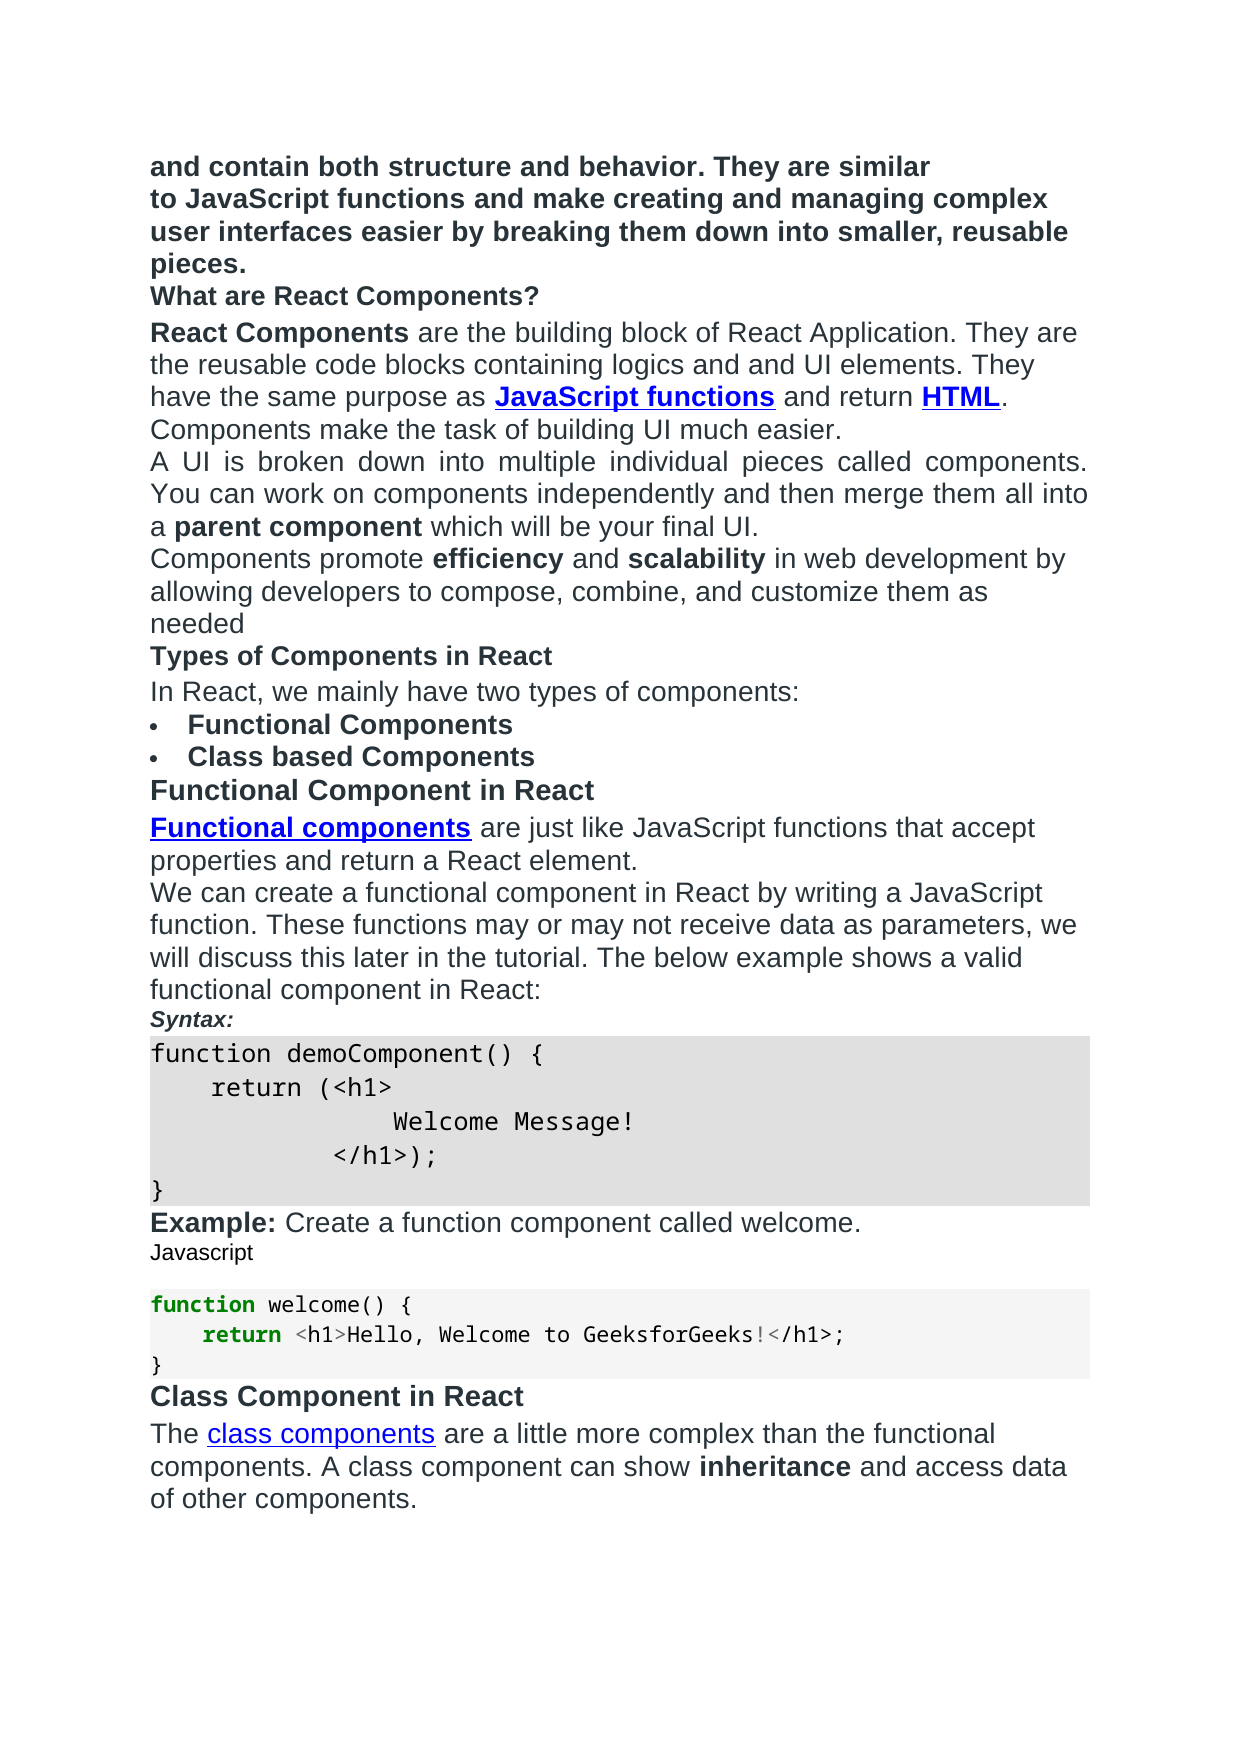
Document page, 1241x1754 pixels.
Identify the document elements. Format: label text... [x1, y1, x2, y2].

text function welcome() { [150, 1289, 1090, 1319]
subtitle Syntax: [150, 1006, 1090, 1032]
text Example: Create a function component called welcome. [150, 1206, 1090, 1238]
text The class components are a little more complex than the functional components. A class component can show inheritance and access data of other components. [150, 1417, 1090, 1514]
text Javascript [150, 1238, 1090, 1265]
text Functional components are just like JavaScript functions that accept properties and return a React element. [150, 811, 1090, 876]
text Components promote efficiency and scalability in web development by allowing developers to compose, combine, and customize them as needed [150, 542, 1090, 639]
subtitle Types of Components in React [150, 639, 1090, 671]
subtitle What are React Components? [150, 279, 1090, 311]
subtitle Class Component in React [150, 1379, 1090, 1412]
text } [150, 1349, 1090, 1379]
text We can create a functional component in React by writing a JavaScript function. These functions may or may not receive data as parameters, we will discuss this later in the tutorial. The below example shows a valid functional component in React: [150, 876, 1090, 1006]
list Functional Components [150, 708, 1090, 740]
list Class based Components [150, 740, 1090, 773]
text In React, we mainly have two types of components: [150, 675, 1090, 708]
text React Components are the building block of React Application. They are the reusable code blocks containing logics and and UI elements. They have the same purpose as JavaScript functions and return HTML. Components make the task of building UI much easier. [150, 316, 1090, 445]
text A UI is broken down into multiple individual pieces called components. You can work on components independently and then merge them all into a parent component which will be your final UI. [150, 445, 1090, 542]
subtitle Functional Component in React [150, 773, 1090, 806]
text function demoComponent() { return (<h1> Welcome Message! </h1>); } [150, 1036, 1090, 1206]
text return <h1>Hello, Welcome to GeeksforGeeks!</h1>; [150, 1319, 1090, 1349]
